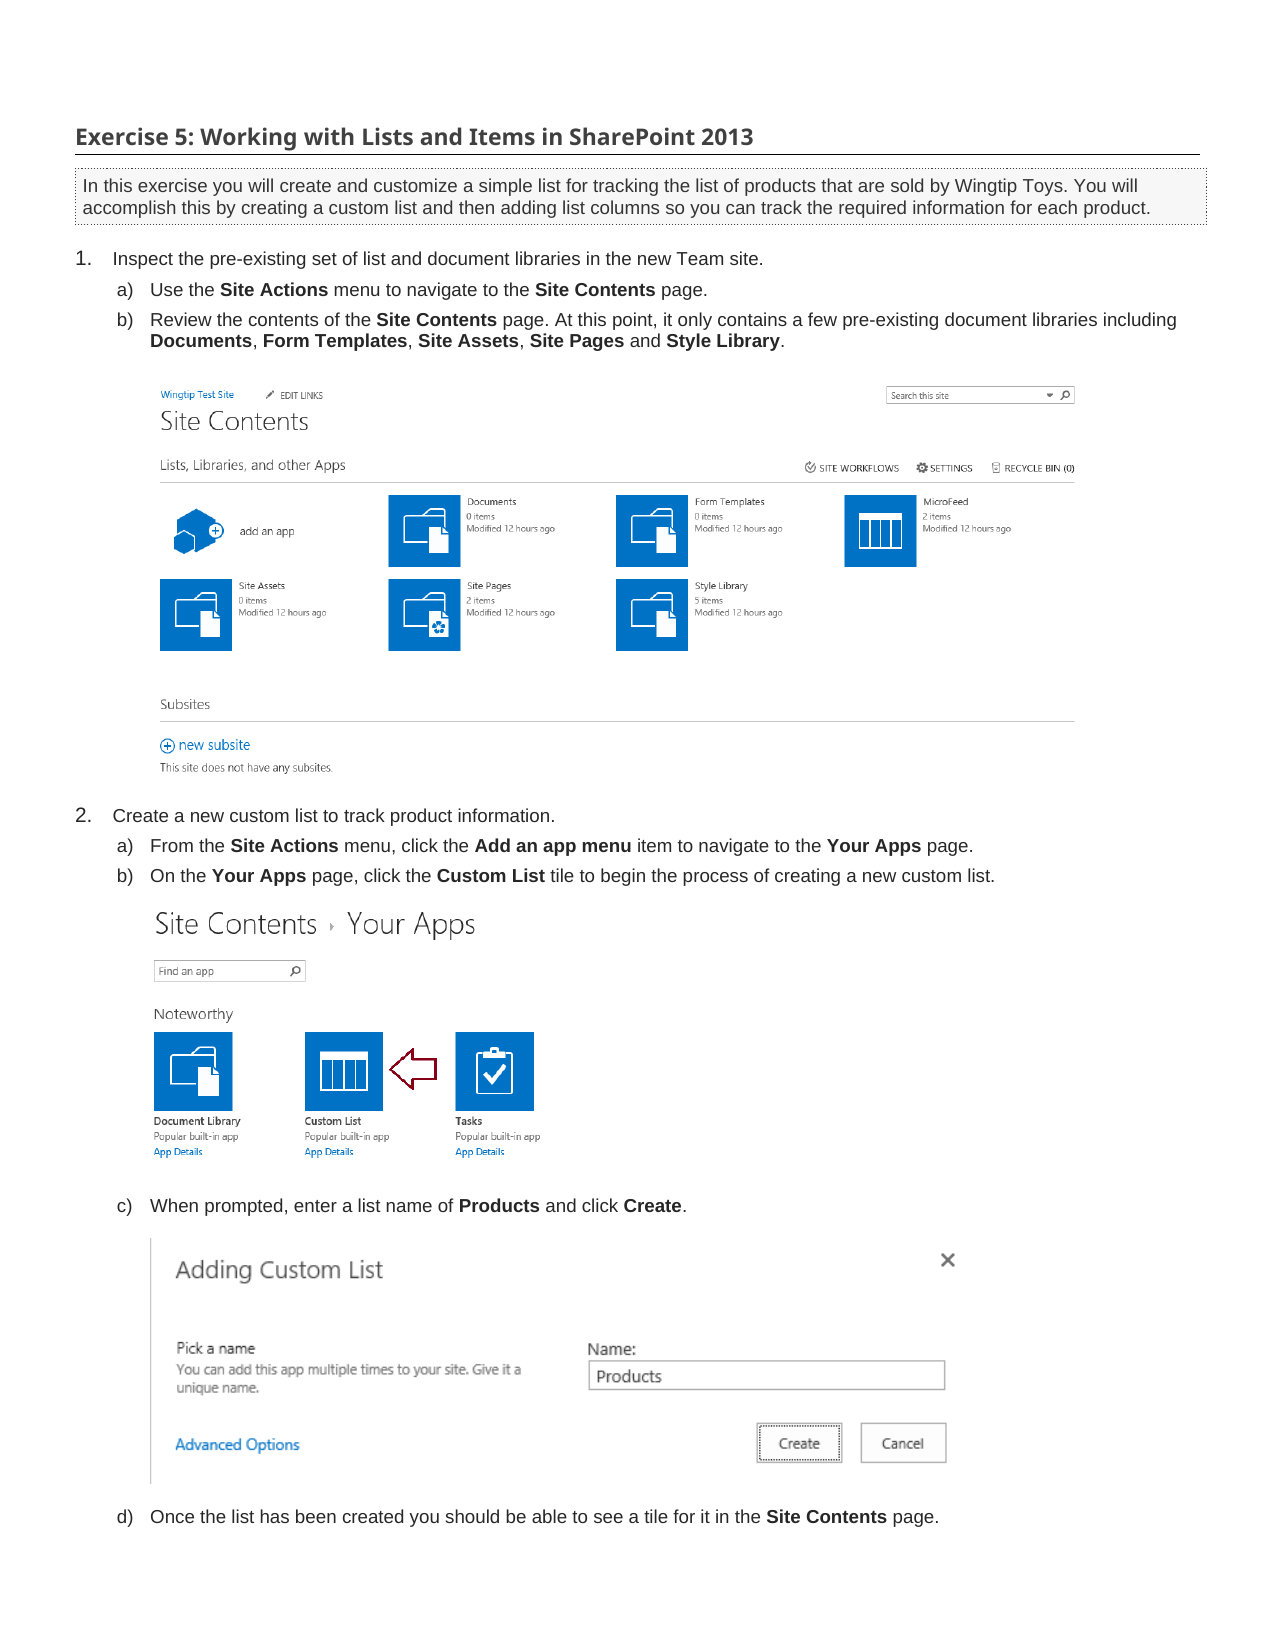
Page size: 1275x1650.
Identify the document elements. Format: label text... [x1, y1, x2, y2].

text When prompted, enter a list name of Products and click Create. [117, 1195, 1200, 1216]
list On the Your Apps page, click the Custom List tile to begin the process of creating a new custom list. [117, 864, 1200, 886]
picture [150, 908, 574, 1173]
text In this exercise you will create and customize a simple list for tracking the list of products that are sold by Wingtip Toys. You will accomplish this by creating a custom list and then adding list columns so you can track the required information for each product. [75, 168, 1207, 225]
list Inspect the pre-existing set of list and document libraries in the new Team site. [75, 246, 1200, 270]
picture [150, 373, 1086, 781]
text Once the list has been created you should be able to see a tile for it in the Site Contents page. [117, 1506, 1200, 1527]
text Review the contents of the Site Contents page. At this point, it only contains a few pre-existing document libraries including Documents, Form Templates, Site Assets, Site Pages and Style Library. [117, 308, 1200, 352]
list Use the Site Actions menu to navigate to the Site Contents page. [117, 278, 1200, 300]
list From the Site Actions menu, click the Add an app menu item to navigate to the Your Apps page. [117, 835, 1200, 856]
list Create a new custom list to track product information. [75, 802, 1200, 826]
picture [150, 1238, 965, 1484]
subtitle Exercise 5: Working with Lists and Items in SharePoint 2013 [75, 121, 1200, 154]
